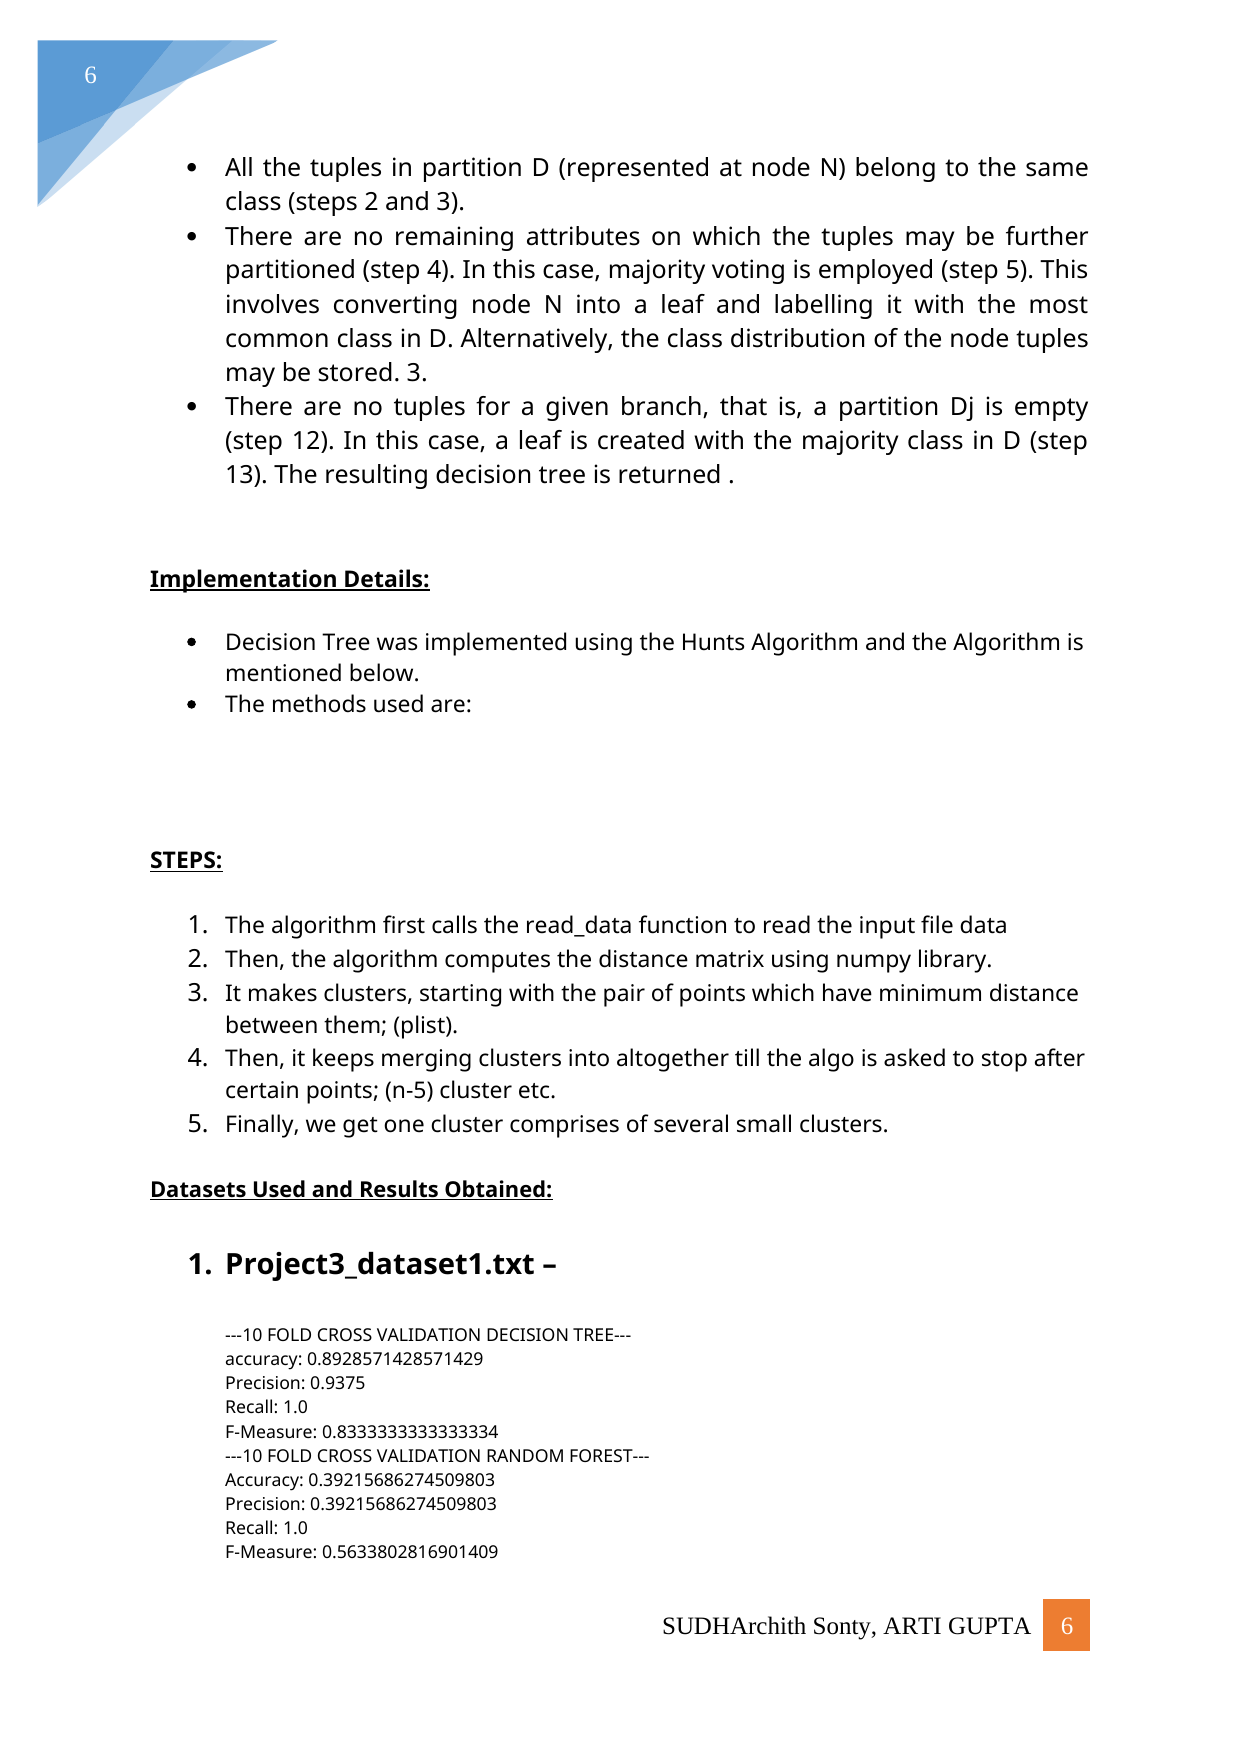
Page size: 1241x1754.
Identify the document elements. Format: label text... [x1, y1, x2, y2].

list It makes clusters, starting with the pair of points which have minimum distance between them; (plist). [187, 975, 1090, 1040]
text Accuracy: 0.39215686274509803 [225, 1467, 1090, 1492]
text Datasets Used and Results Obtained: [150, 1173, 1090, 1203]
text Recall: 1.0 [225, 1516, 1090, 1540]
text Precision: 0.39215686274509803 [225, 1492, 1090, 1516]
list The methods used are: [187, 688, 1090, 719]
list There are no tuples for a given branch, that is, a partition Dj is empty (step 12). In this case, a leaf is created with the majority class in D (step 13). The resulting decision tree is returned . [187, 388, 1090, 491]
text Recall: 1.0 [225, 1395, 1090, 1419]
text accuracy: 0.8928571428571429 [225, 1347, 1090, 1371]
list Decision Tree was implemented using the Hunts Algorithm and the Algorithm is mentioned below. [187, 625, 1090, 688]
text ---10 FOLD CROSS VALIDATION DECISION TREE--- [225, 1322, 1090, 1347]
list Finally, we get one cluster comprises of several small clusters. [187, 1105, 1090, 1139]
text Implementation Details: [150, 563, 1090, 594]
text F-Measure: 0.5633802816901409 [225, 1540, 1090, 1564]
text Precision: 0.9375 [225, 1371, 1090, 1395]
text STEPS: [150, 844, 1090, 875]
text ---10 FOLD CROSS VALIDATION RANDOM FOREST--- [225, 1443, 1090, 1467]
list Then, it keeps merging clusters into altogether till the algo is asked to stop after certain points; (n-5) cluster etc. [187, 1040, 1090, 1105]
list Then, the algorithm computes the distance matrix using numpy library. [187, 941, 1090, 975]
list The algorithm first calls the read_data function to read the input file data [187, 907, 1090, 941]
list There are no remaining attributes on which the tuples may be further partitioned (step 4). In this case, majority voting is employed (step 5). This involves converting node N into a leaf and labelling it with the most common class in D. Alternatively, the class distribution of the node tuples may be stored. 3. [187, 218, 1090, 388]
list All the tuples in partition D (represented at node N) belong to the same class (steps 2 and 3). [187, 150, 1090, 218]
picture [37, 40, 279, 209]
list Project3_dataset1.txt – [187, 1243, 1090, 1283]
text F-Measure: 0.8333333333333334 [225, 1419, 1090, 1443]
